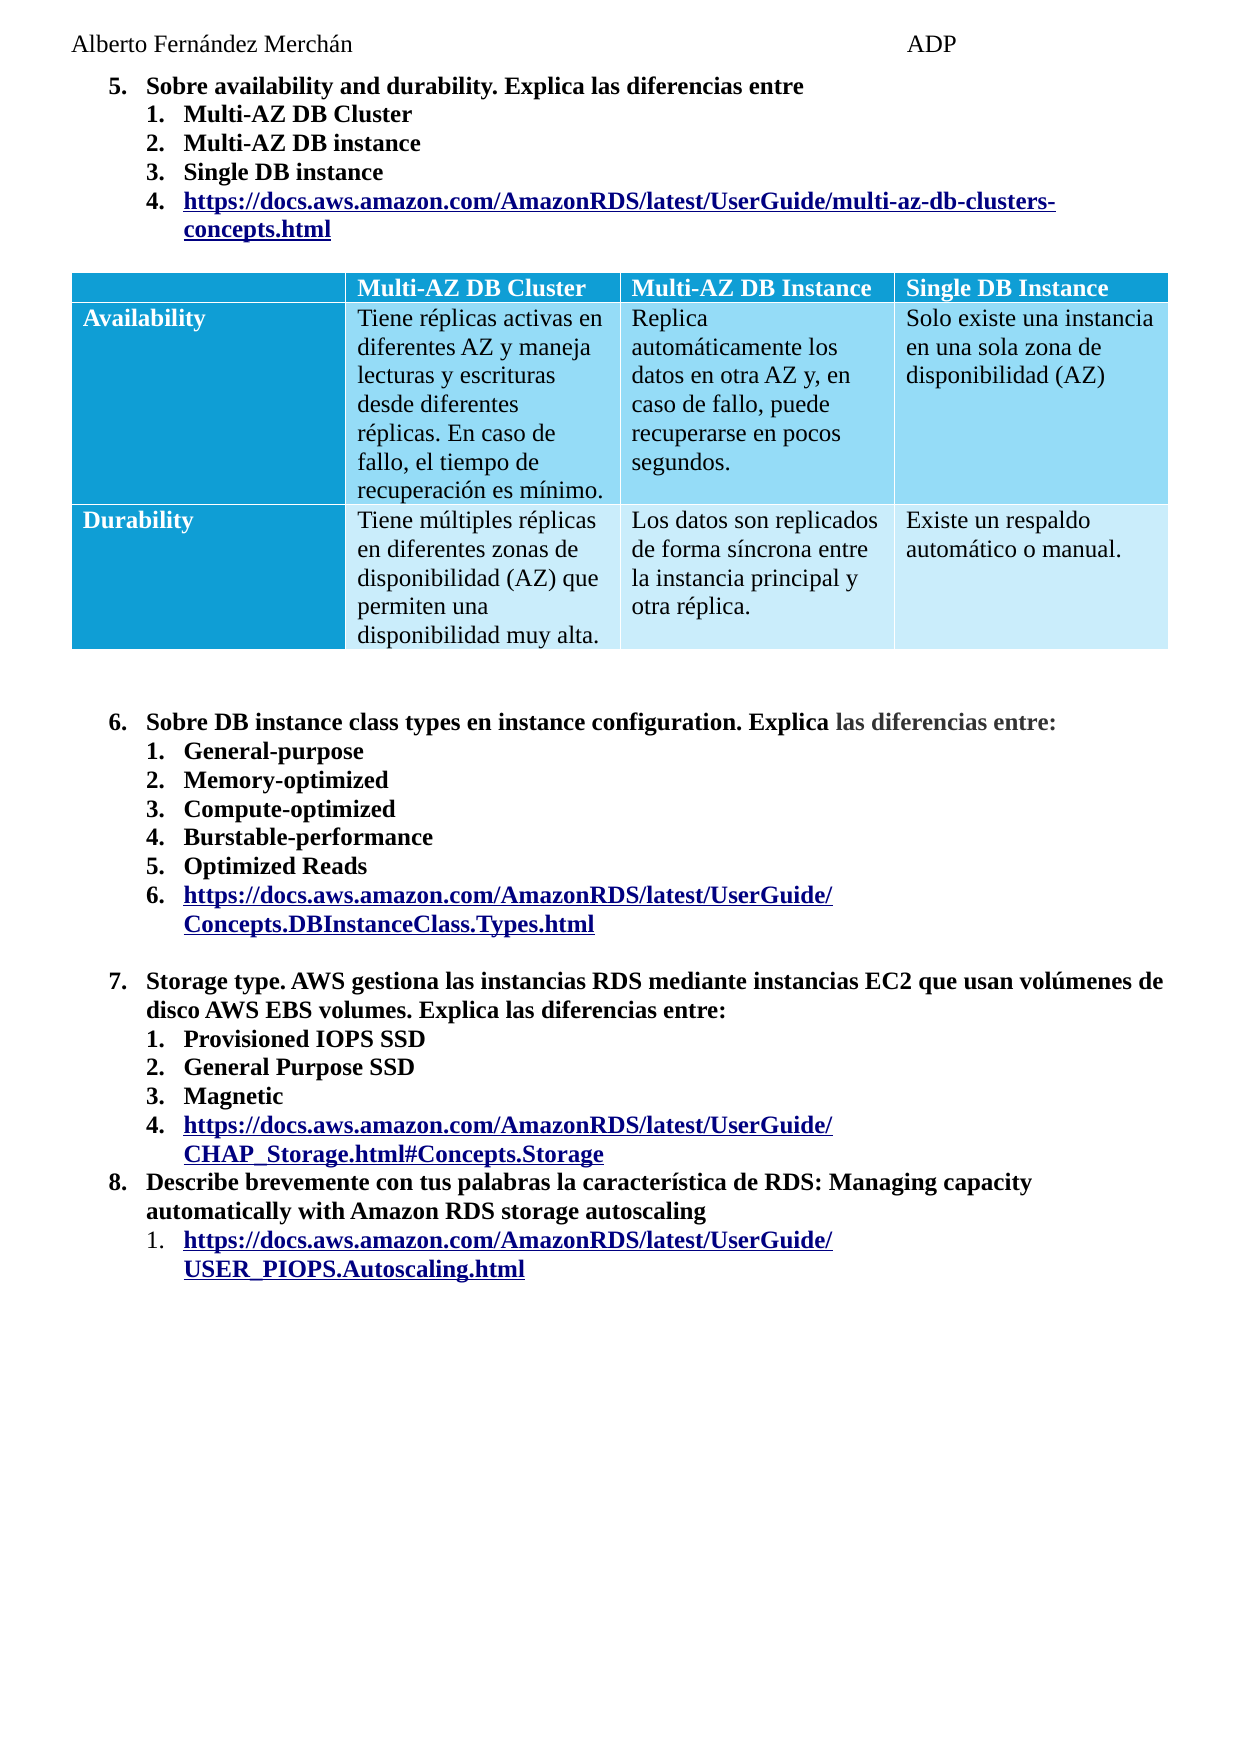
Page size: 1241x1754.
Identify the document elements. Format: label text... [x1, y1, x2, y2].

table_cell Availability [72, 303, 345, 504]
list https://docs.aws.amazon.com/AmazonRDS/latest/UserGuide/CHAP_Storage.html#Concepts.Storage [146, 1110, 1169, 1167]
table_cell Tiene múltiples réplicas en diferentes zonas de disponibilidad (AZ) que permiten una disponibilidad muy alta. [346, 505, 620, 649]
list Single DB instance [146, 157, 1169, 186]
table_cell Replica automáticamente los datos en otra AZ y, en caso de fallo, puede recuperarse en pocos segundos. [621, 303, 894, 504]
table_cell Tiene réplicas activas en diferentes AZ y maneja lecturas y escrituras desde diferentes réplicas. En caso de fallo, el tiempo de recuperación es mínimo. [346, 303, 620, 504]
list Burstable-performance [146, 822, 1169, 851]
table_cell Durability [72, 505, 345, 649]
list Multi-AZ DB Cluster [146, 99, 1169, 128]
list Provisioned IOPS SSD [146, 1024, 1169, 1052]
list Describe brevemente con tus palabras la característica de RDS: Managing capacity automatically with Amazon RDS storage autoscaling [108, 1167, 1169, 1225]
list https://docs.aws.amazon.com/AmazonRDS/latest/UserGuide/multi-az-db-clusters-concepts.html [146, 186, 1169, 243]
list https://docs.aws.amazon.com/AmazonRDS/latest/UserGuide/Concepts.DBInstanceClass.Types.html [146, 880, 1169, 937]
list https://docs.aws.amazon.com/AmazonRDS/latest/UserGuide/USER_PIOPS.Autoscaling.html [146, 1225, 1169, 1282]
table_cell Los datos son replicados de forma síncrona entre la instancia principal y otra réplica. [621, 505, 894, 649]
table_cell Existe un respaldo automático o manual. [895, 505, 1168, 649]
list Storage type. AWS gestiona las instancias RDS mediante instancias EC2 que usan volúmenes de disco AWS EBS volumes. Explica las diferencias entre: [108, 966, 1169, 1024]
list Memory-optimized [146, 765, 1169, 794]
list Magnetic [146, 1081, 1169, 1110]
list General Purpose SSD [146, 1052, 1169, 1081]
list Multi-AZ DB instance [146, 128, 1169, 157]
list Optimized Reads [146, 851, 1169, 880]
table_header Single DB Instance [895, 273, 1168, 302]
table_header Multi-AZ DB Instance [621, 273, 894, 302]
list Compute-optimized [146, 794, 1169, 822]
table_header [72, 273, 345, 302]
table_header Multi-AZ DB Cluster [346, 273, 620, 302]
list General-purpose [146, 736, 1169, 765]
list Sobre availability and durability. Explica las diferencias entre [108, 71, 1169, 99]
list Sobre DB instance class types en instance configuration. Explica las diferencias entre: [108, 707, 1169, 736]
table_cell Solo existe una instancia en una sola zona de disponibilidad (AZ) [895, 303, 1168, 504]
